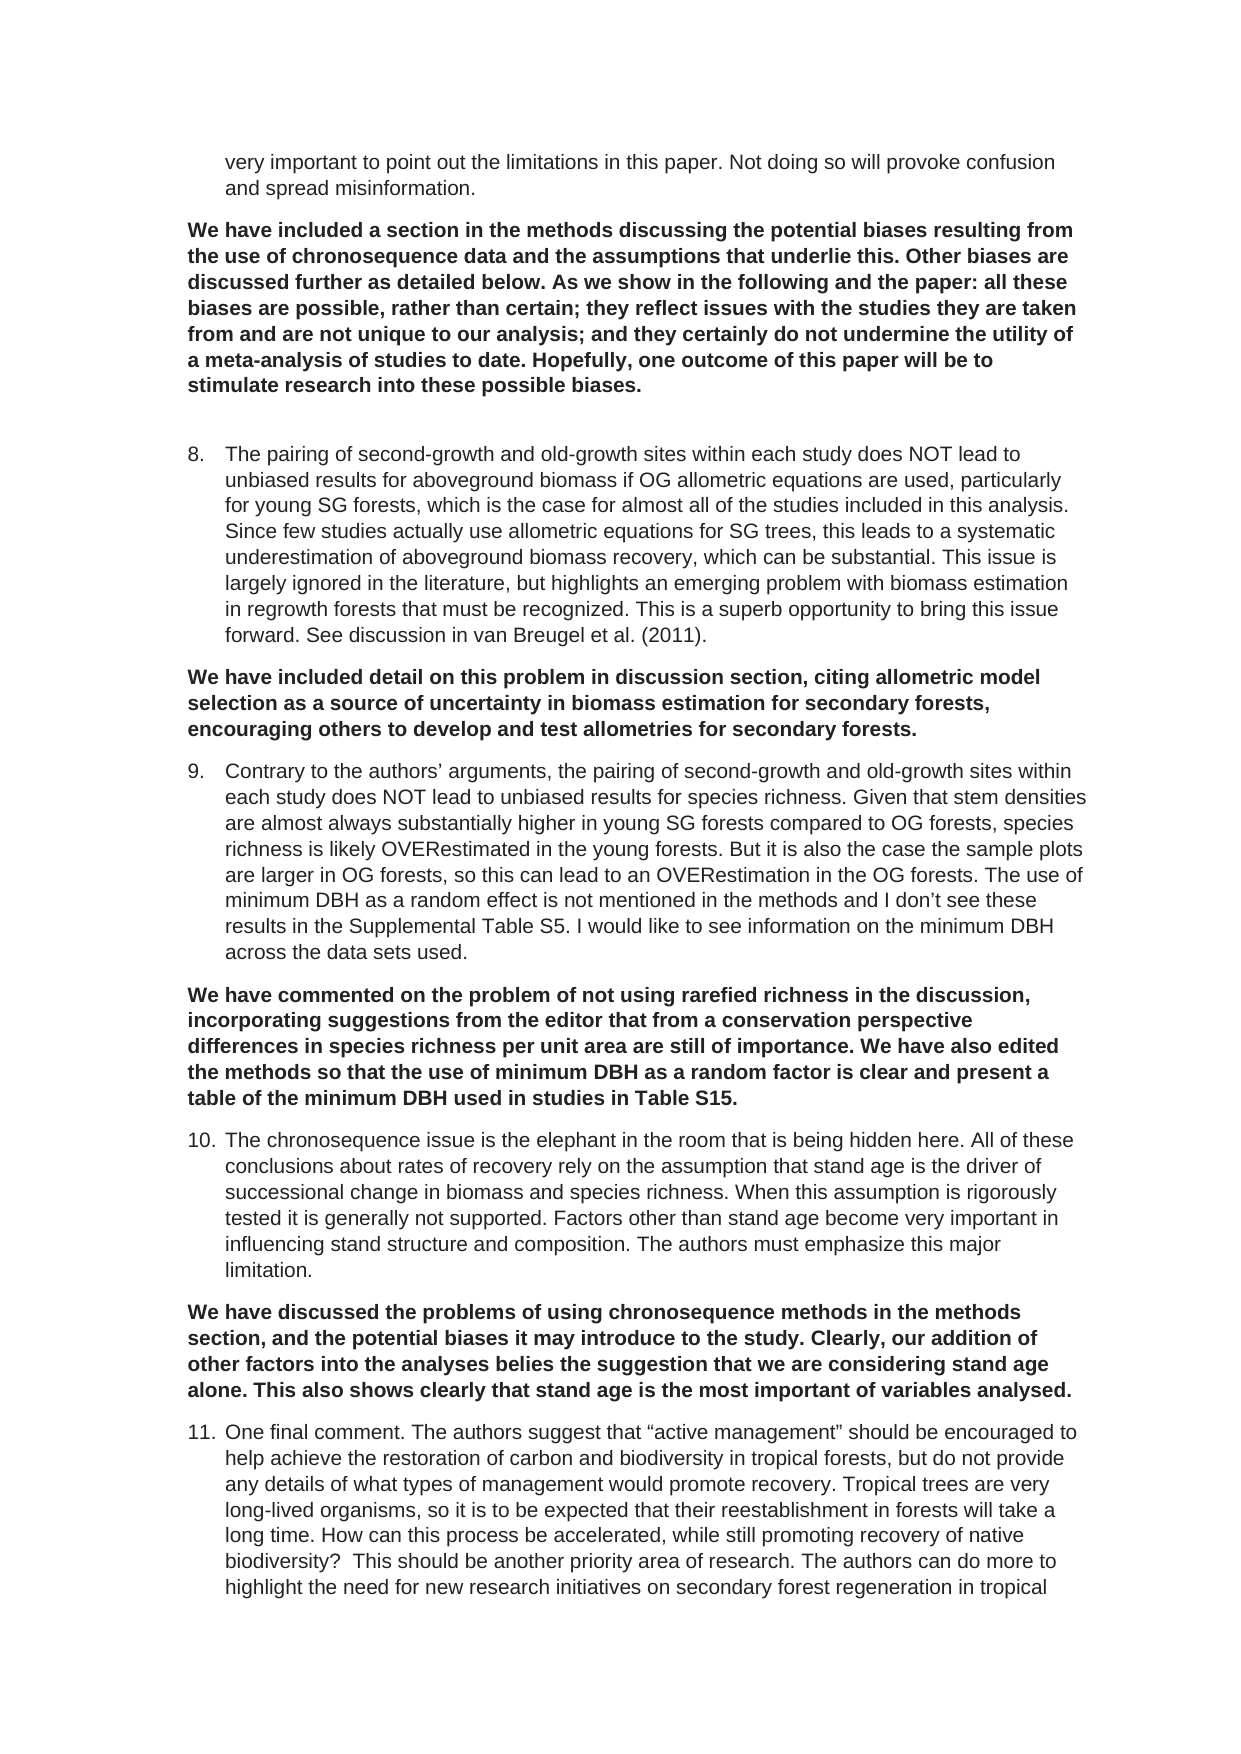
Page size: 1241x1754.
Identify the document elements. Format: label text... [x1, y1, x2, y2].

text We have discussed the problems of using chronosequence methods in the methods section, and the potential biases it may introduce to the study. Clearly, our addition of other factors into the analyses belies the suggestion that we are considering stand age alone. This also shows clearly that stand age is the most important of variables analysed. [187, 1300, 1090, 1401]
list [187, 150, 1090, 200]
text We have commented on the problem of not using rarefied richness in the discussion, incorporating suggestions from the editor that from a conservation perspective differences in species richness per unit area are still of importance. We have also edited the methods so that the use of minimum DBH as a random factor is clear and present a table of the minimum DBH used in studies in Table S15. [187, 982, 1090, 1110]
list Contrary to the authors’ arguments, the pairing of second-growth and old-growth sites within each study does NOT lead to unbiased results for species richness. Given that stem densities are almost always substantially higher in young SG forests compared to OG forests, species richness is likely OVERestimated in the young forests. But it is also the case the sample plots are larger in OG forests, so this can lead to an OVERestimation in the OG forests. The use of minimum DBH as a random effect is not mentioned in the methods and I don’t see these results in the Supplemental Table S5. I would like to see information on the minimum DBH across the data sets used. [187, 759, 1090, 964]
list The pairing of second-growth and old-growth sites within each study does NOT lead to unbiased results for aboveground biomass if OG allometric equations are used, particularly for young SG forests, which is the case for almost all of the studies included in this analysis. Since few studies actually use allometric equations for SG trees, this leads to a systematic underestimation of aboveground biomass recovery, which can be substantial. This issue is largely ignored in the literature, but highlights an emerging problem with biomass estimation in regrowth forests that must be recognized. This is a superb opportunity to bring this issue forward. See discussion in van Breugel et al. (2011). [187, 442, 1090, 646]
text We have included a section in the methods discussing the potential biases resulting from the use of chronosequence data and the assumptions that underlie this. Other biases are discussed further as detailed below. As we show in the following and the paper: all these biases are possible, rather than certain; they reflect issues with the studies they are taken from and are not unique to our analysis; and they certainly do not undermine the utility of a meta-analysis of studies to date. Hopefully, one outcome of this paper will be to stimulate research into these possible biases. [187, 218, 1090, 397]
list The chronosequence issue is the elephant in the room that is being hidden here. All of these conclusions about rates of recovery rely on the assumption that stand age is the driver of successional change in biomass and species richness. When this assumption is rigorously tested it is generally not supported. Factors other than stand age become very important in influencing stand structure and composition. The authors must emphasize this major limitation. [187, 1128, 1090, 1281]
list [187, 1420, 1090, 1599]
text We have included detail on this problem in discussion section, citing allometric model selection as a source of uncertainty in biomass estimation for secondary forests, encouraging others to develop and test allometries for secondary forests. [187, 665, 1090, 741]
